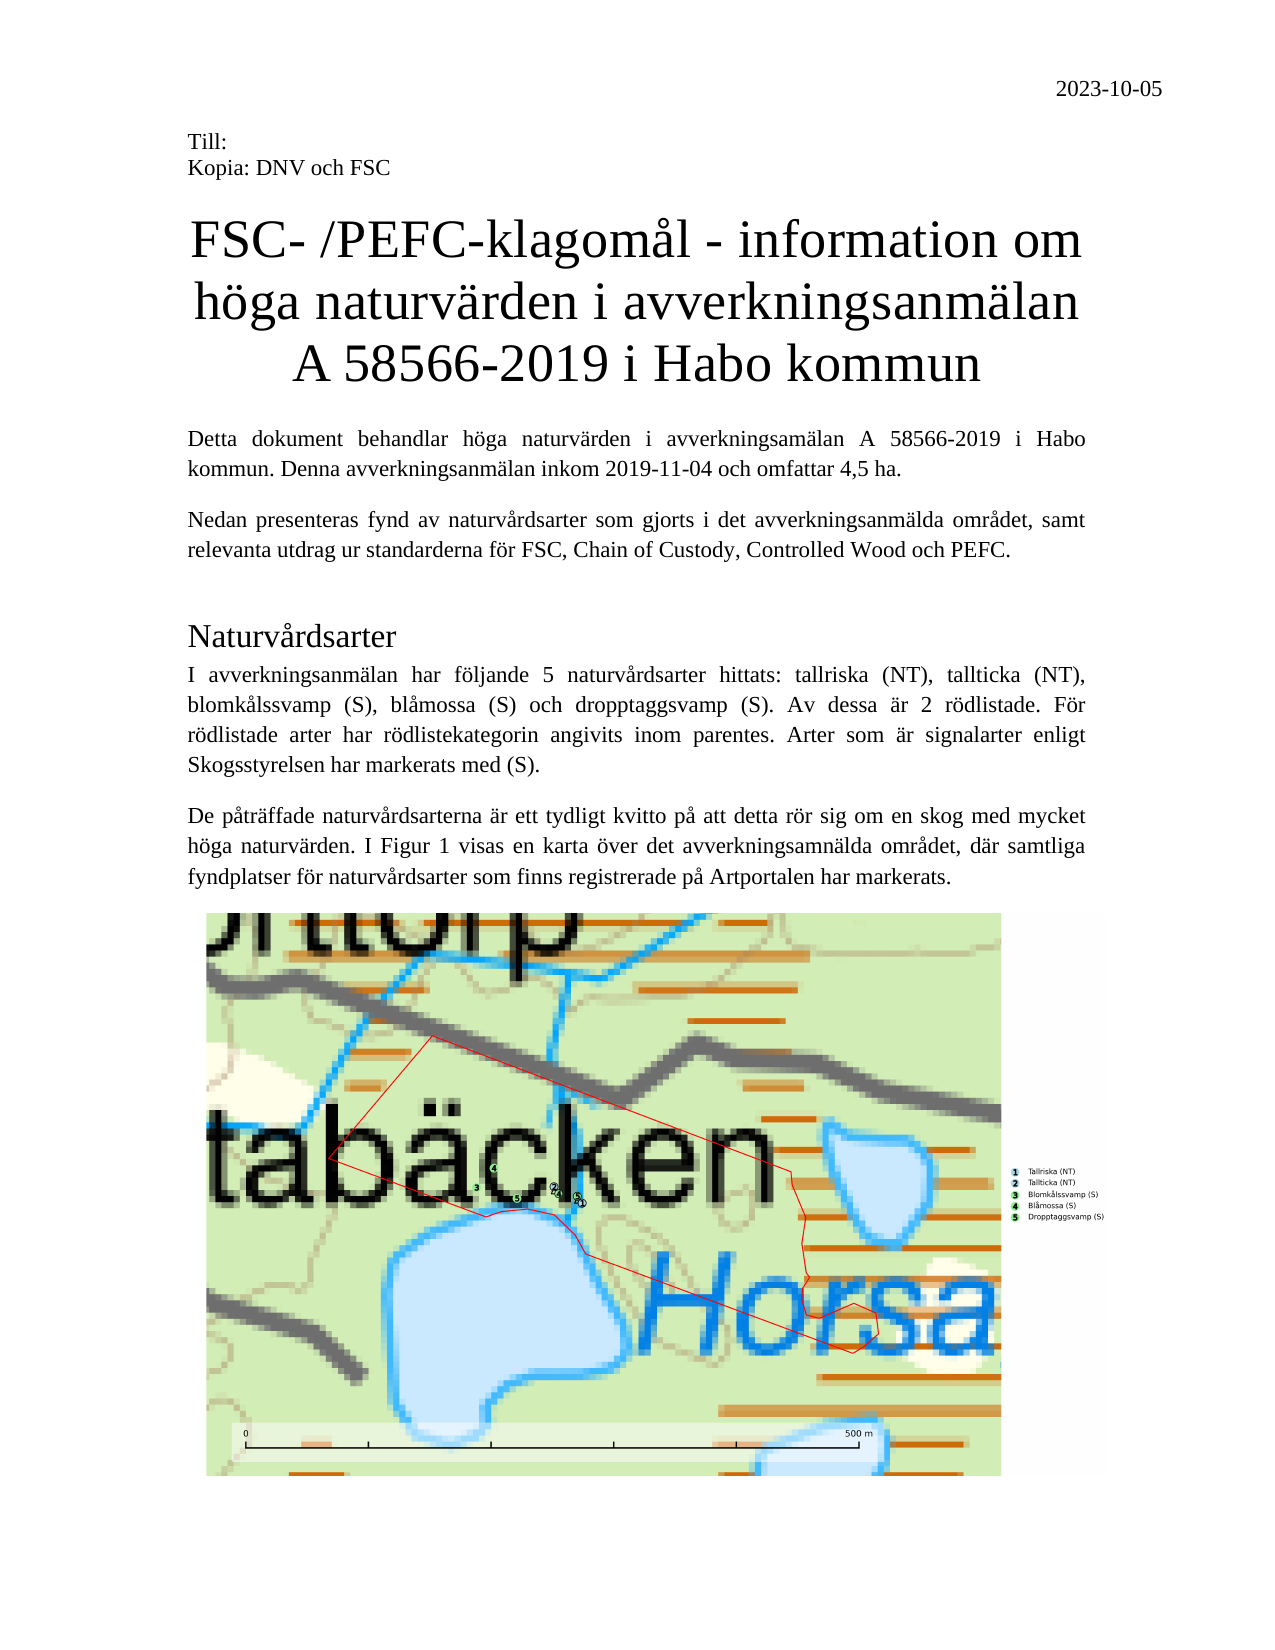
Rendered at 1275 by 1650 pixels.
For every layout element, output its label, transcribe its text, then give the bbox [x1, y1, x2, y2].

text De påträffade naturvårdsarterna är ett tydligt kvitto på att detta rör sig om en skog med mycket höga naturvärden. I Figur 1 visas en karta över det avverkningsamnälda området, där samtliga fyndplatser för naturvårdsarter som finns registrerade på Artportalen har markerats. [187, 802, 1087, 889]
subtitle Naturvårdsarter [187, 617, 1087, 655]
text Nedan presenteras fynd av naturvårdsarter som gjorts i det avverkningsanmälda området, samt relevanta utdrag ur standarderna för FSC, Chain of Custody, Controlled Wood och PEFC. [187, 506, 1087, 563]
title FSC- /PEFC-klagomål - information om höga naturvärden i avverkningsanmälan A 58566-2019 i Habo kommun [187, 207, 1087, 394]
text I avverkningsanmälan har följande 5 naturvårdsarter hittats: tallriska (NT), tallticka (NT), blomkålssvamp (S), blåmossa (S) och dropptaggsvamp (S). Av dessa är 2 rödlistade. För rödlistade arter har rödlistekategorin angivits inom parentes. Arter som är signalarter enligt Skogsstyrelsen har markerats med (S). [187, 661, 1087, 778]
picture [206, 913, 1107, 1476]
text Detta dokument behandlar höga naturvärden i avverkningsamälan A 58566-2019 i Habo kommun. Denna avverkningsanmälan inkom 2019-11-04 och omfattar 4,5 ha. [187, 425, 1087, 481]
